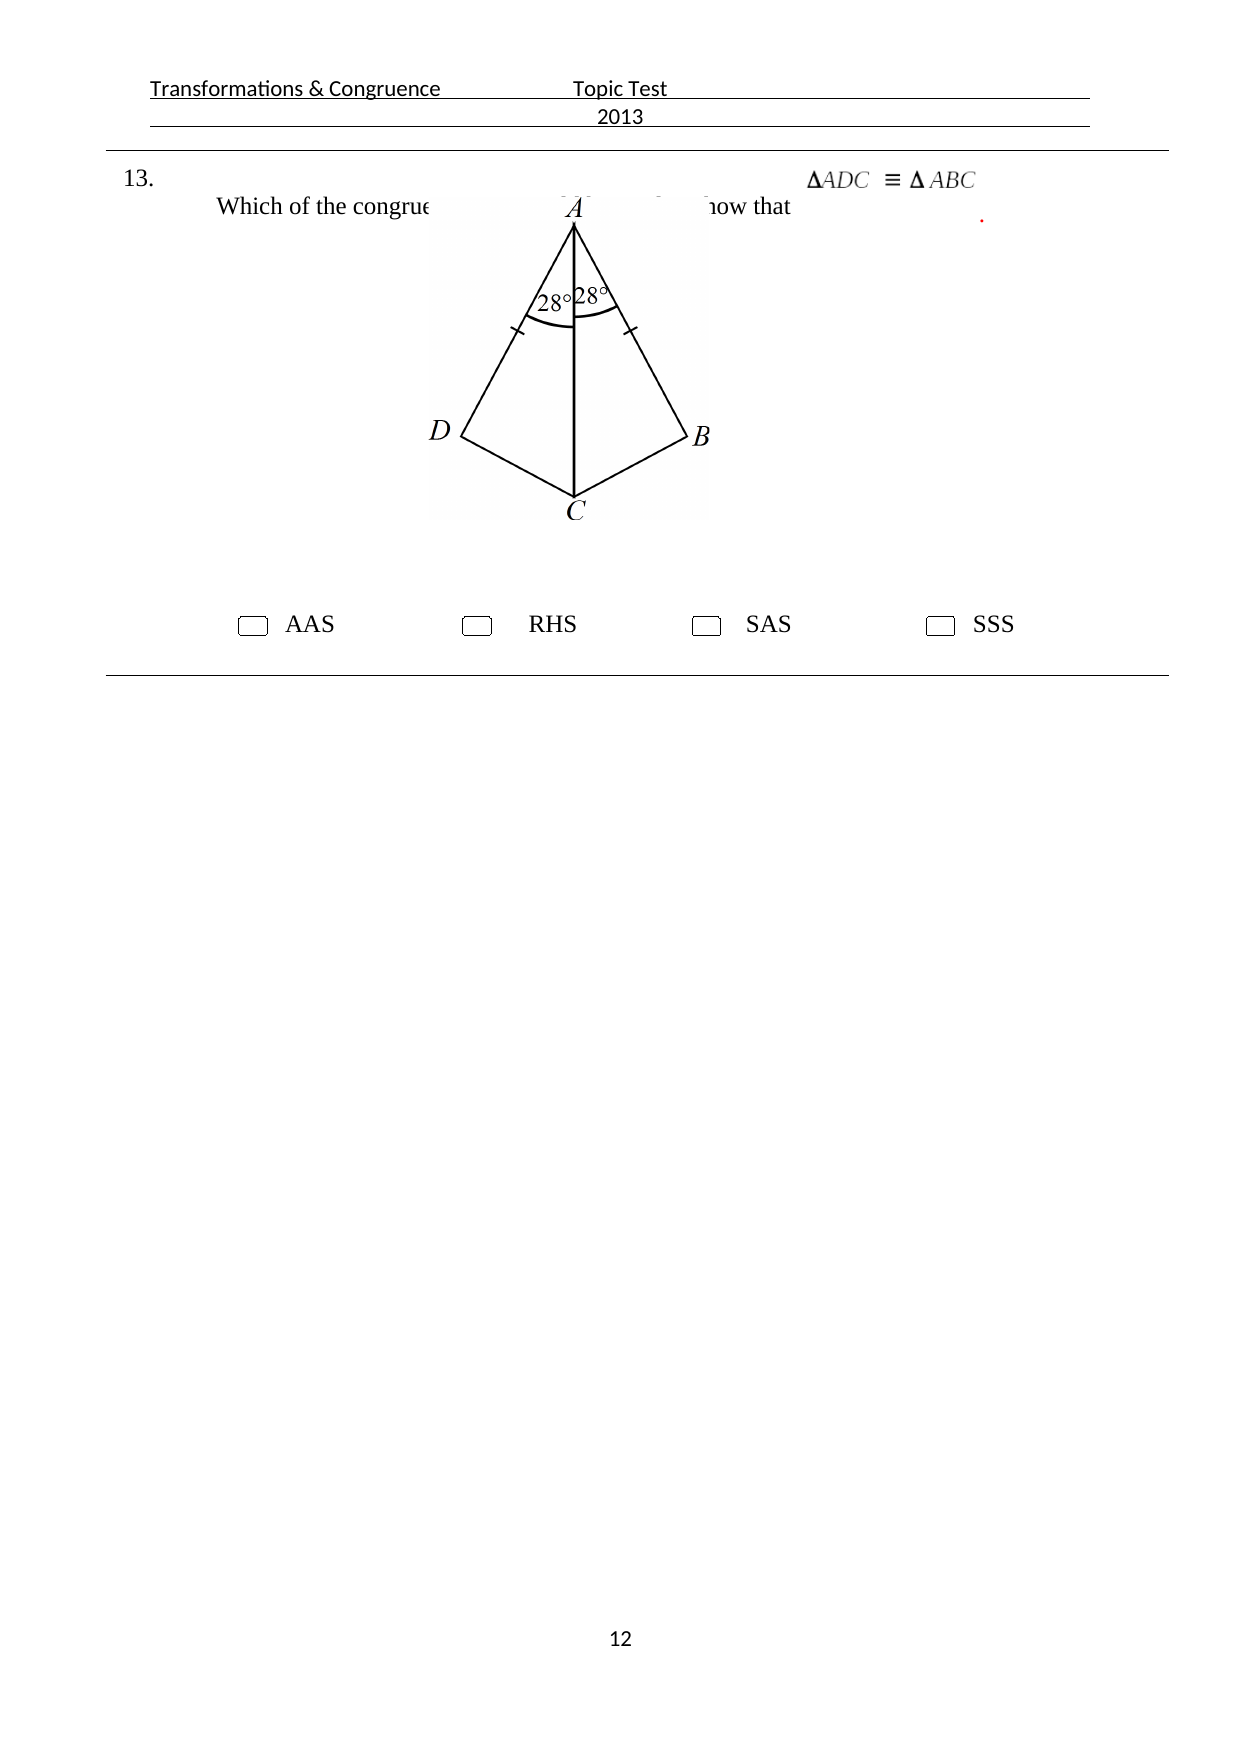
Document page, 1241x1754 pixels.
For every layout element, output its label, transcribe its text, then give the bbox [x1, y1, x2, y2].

table_cell [106, 151, 205, 675]
table_cell Which of the congruence tests could be used to show that . AAS RHS SAS SSS [205, 151, 1169, 675]
picture [428, 197, 710, 520]
